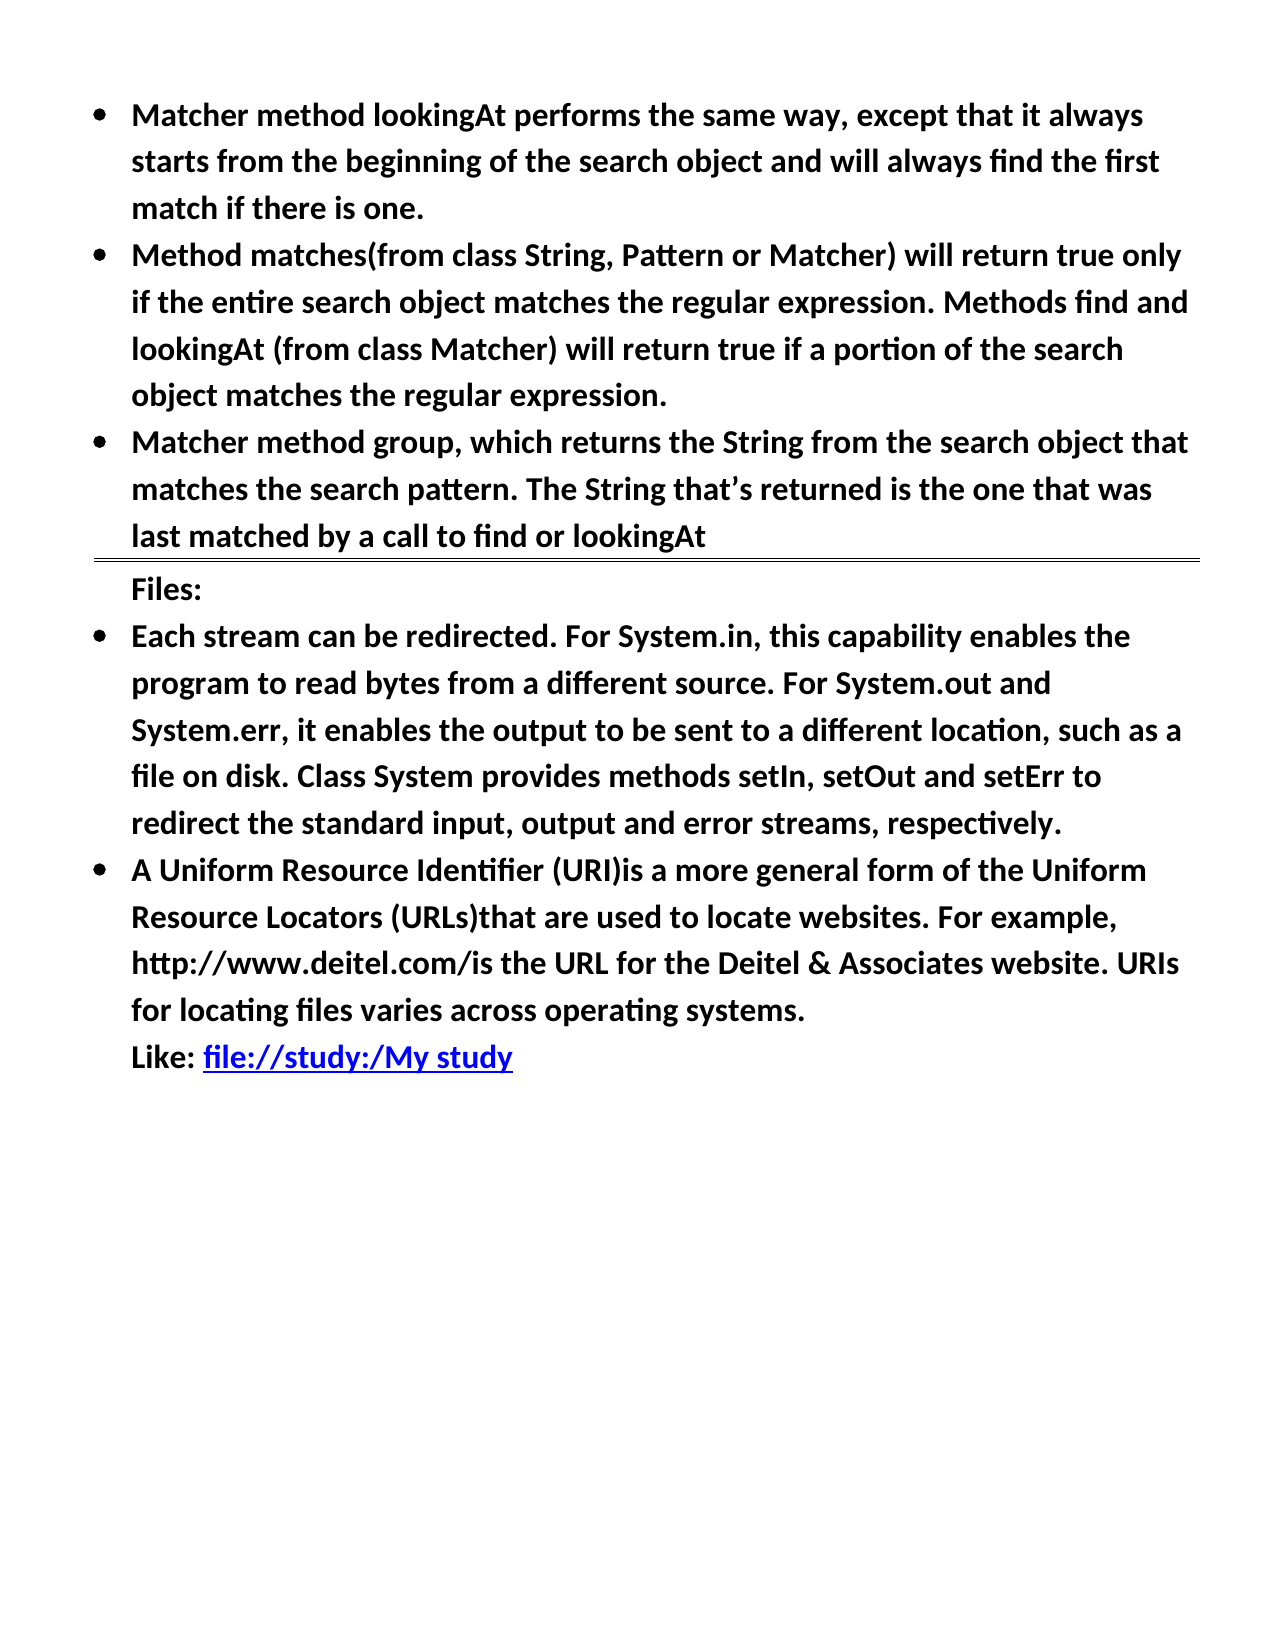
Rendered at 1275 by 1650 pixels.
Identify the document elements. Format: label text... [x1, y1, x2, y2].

list Each stream can be redirected. For System.in, this capability enables the program to read bytes from a different source. For System.out and System.err, it enables the output to be sent to a different location, such as a file on disk. Class System provides methods setIn, setOut and setErr to redirect the standard input, output and error streams, respectively. [94, 615, 1200, 843]
list Matcher method lookingAt performs the same way, except that it always starts from the beginning of the search object and will always find the first match if there is one. [94, 94, 1200, 228]
list Matcher method group, which returns the String from the search object that matches the search pattern. The String that’s returned is the one that was last matched by a call to find or lookingAt [94, 421, 1200, 558]
list Like: file://study:/My study [131, 1036, 1200, 1077]
list Files: [131, 568, 1200, 609]
list A Uniform Resource Identifier (URI)is a more general form of the Uniform Resource Locators (URLs)that are used to locate websites. For example, http://www.deitel.com/is the URL for the Deitel & Associates website. URIs for locating files varies across operating systems. [94, 849, 1200, 1030]
list Method matches(from class String, Pattern or Matcher) will return true only if the entire search object matches the regular expression. Methods find and lookingAt (from class Matcher) will return true if a portion of the search object matches the regular expression. [94, 234, 1200, 415]
